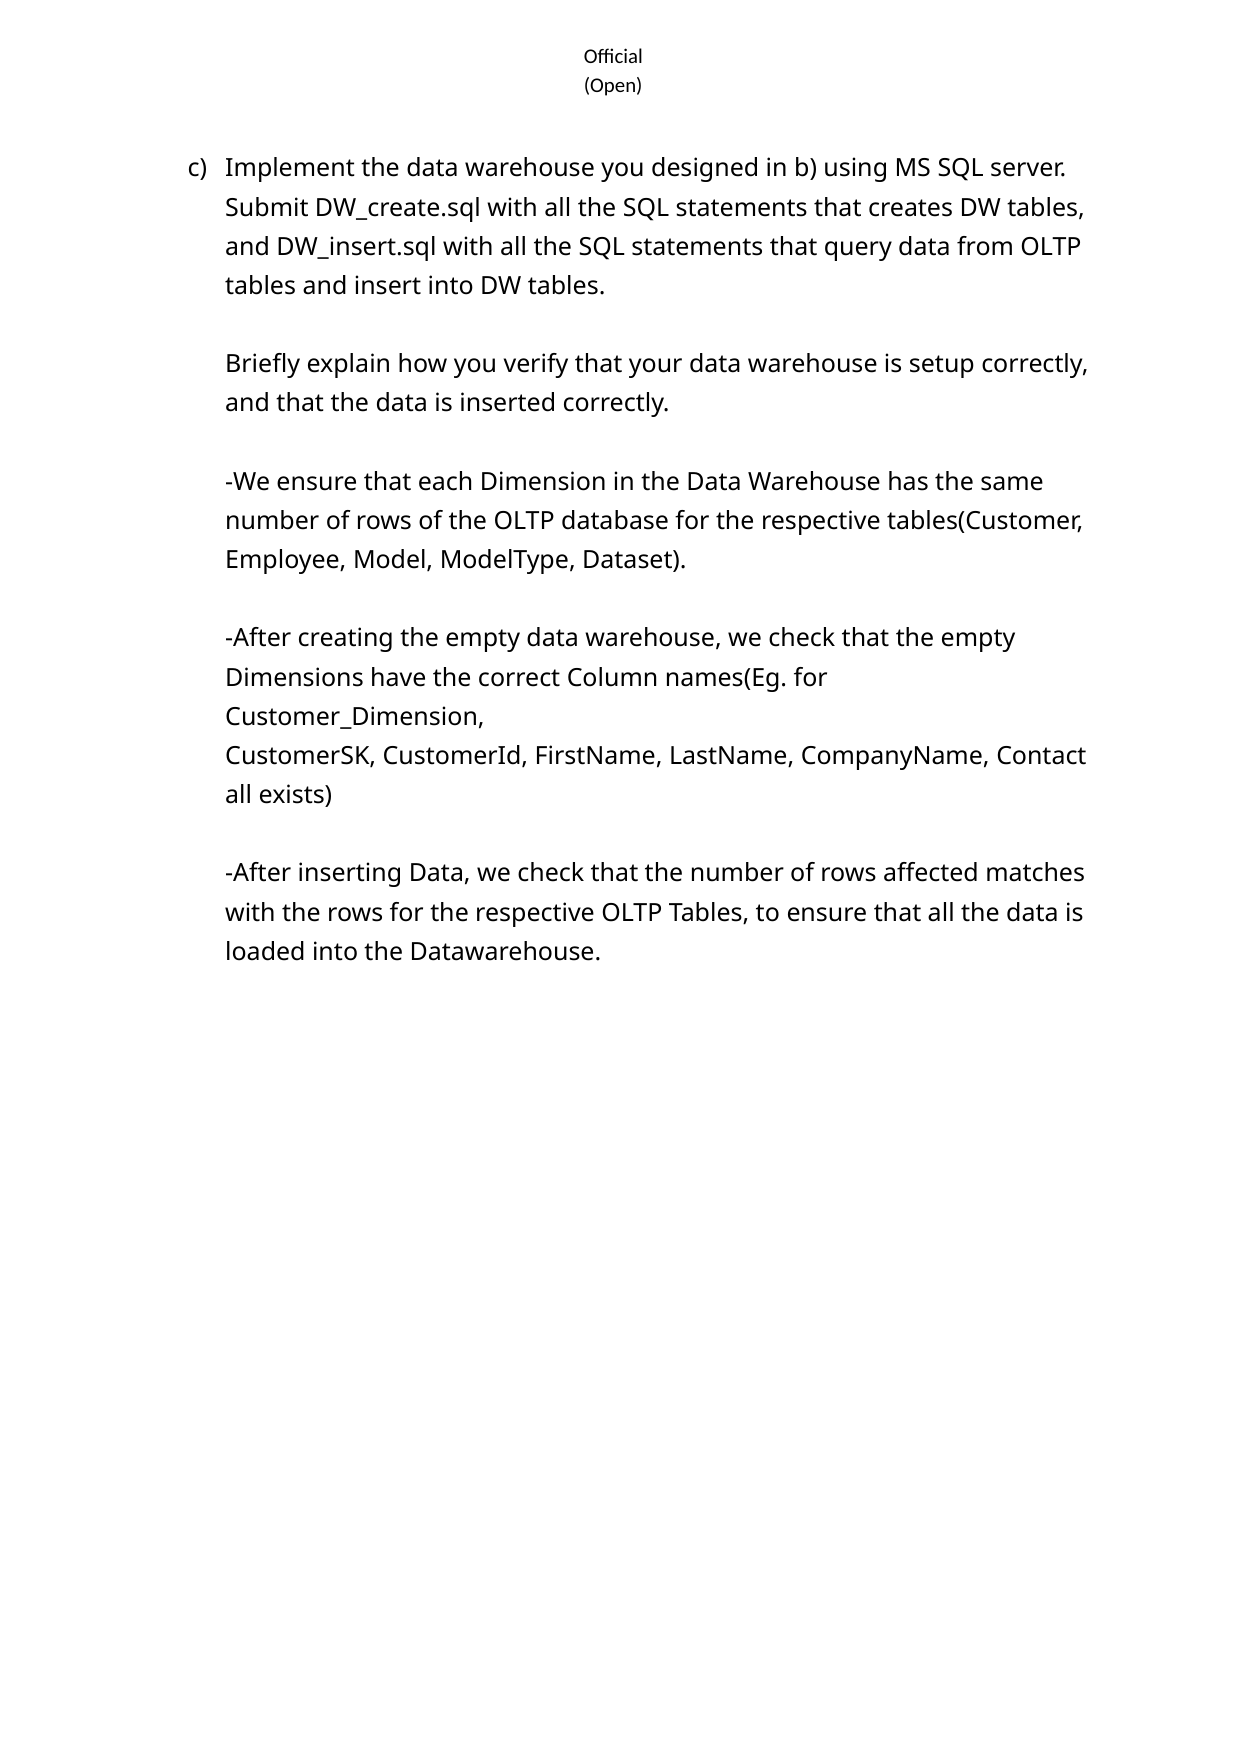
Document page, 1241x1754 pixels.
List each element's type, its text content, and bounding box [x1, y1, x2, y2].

list -We ensure that each Dimension in the Data Warehouse has the same number of rows of the OLTP database for the respective tables(Customer, Employee, Model, ModelType, Dataset). [225, 463, 1090, 576]
list Briefly explain how you verify that your data warehouse is setup correctly, and that the data is inserted correctly. [225, 346, 1090, 419]
list Submit DW_create.sql with all the SQL statements that creates DW tables, and DW_insert.sql with all the SQL statements that query data from OLTP tables and insert into DW tables. [225, 189, 1090, 302]
list -After inserting Data, we check that the number of rows affected matches with the rows for the respective OLTP Tables, to ensure that all the data is loaded into the Datawarehouse. [225, 855, 1090, 967]
list Implement the data warehouse you designed in b) using MS SQL server. [187, 150, 1090, 184]
list -After creating the empty data warehouse, we check that the empty Dimensions have the correct Column names(Eg. for Customer_Dimension, CustomerSK, CustomerId, FirstName, LastName, CompanyName, Contact all exists) [225, 581, 1090, 811]
